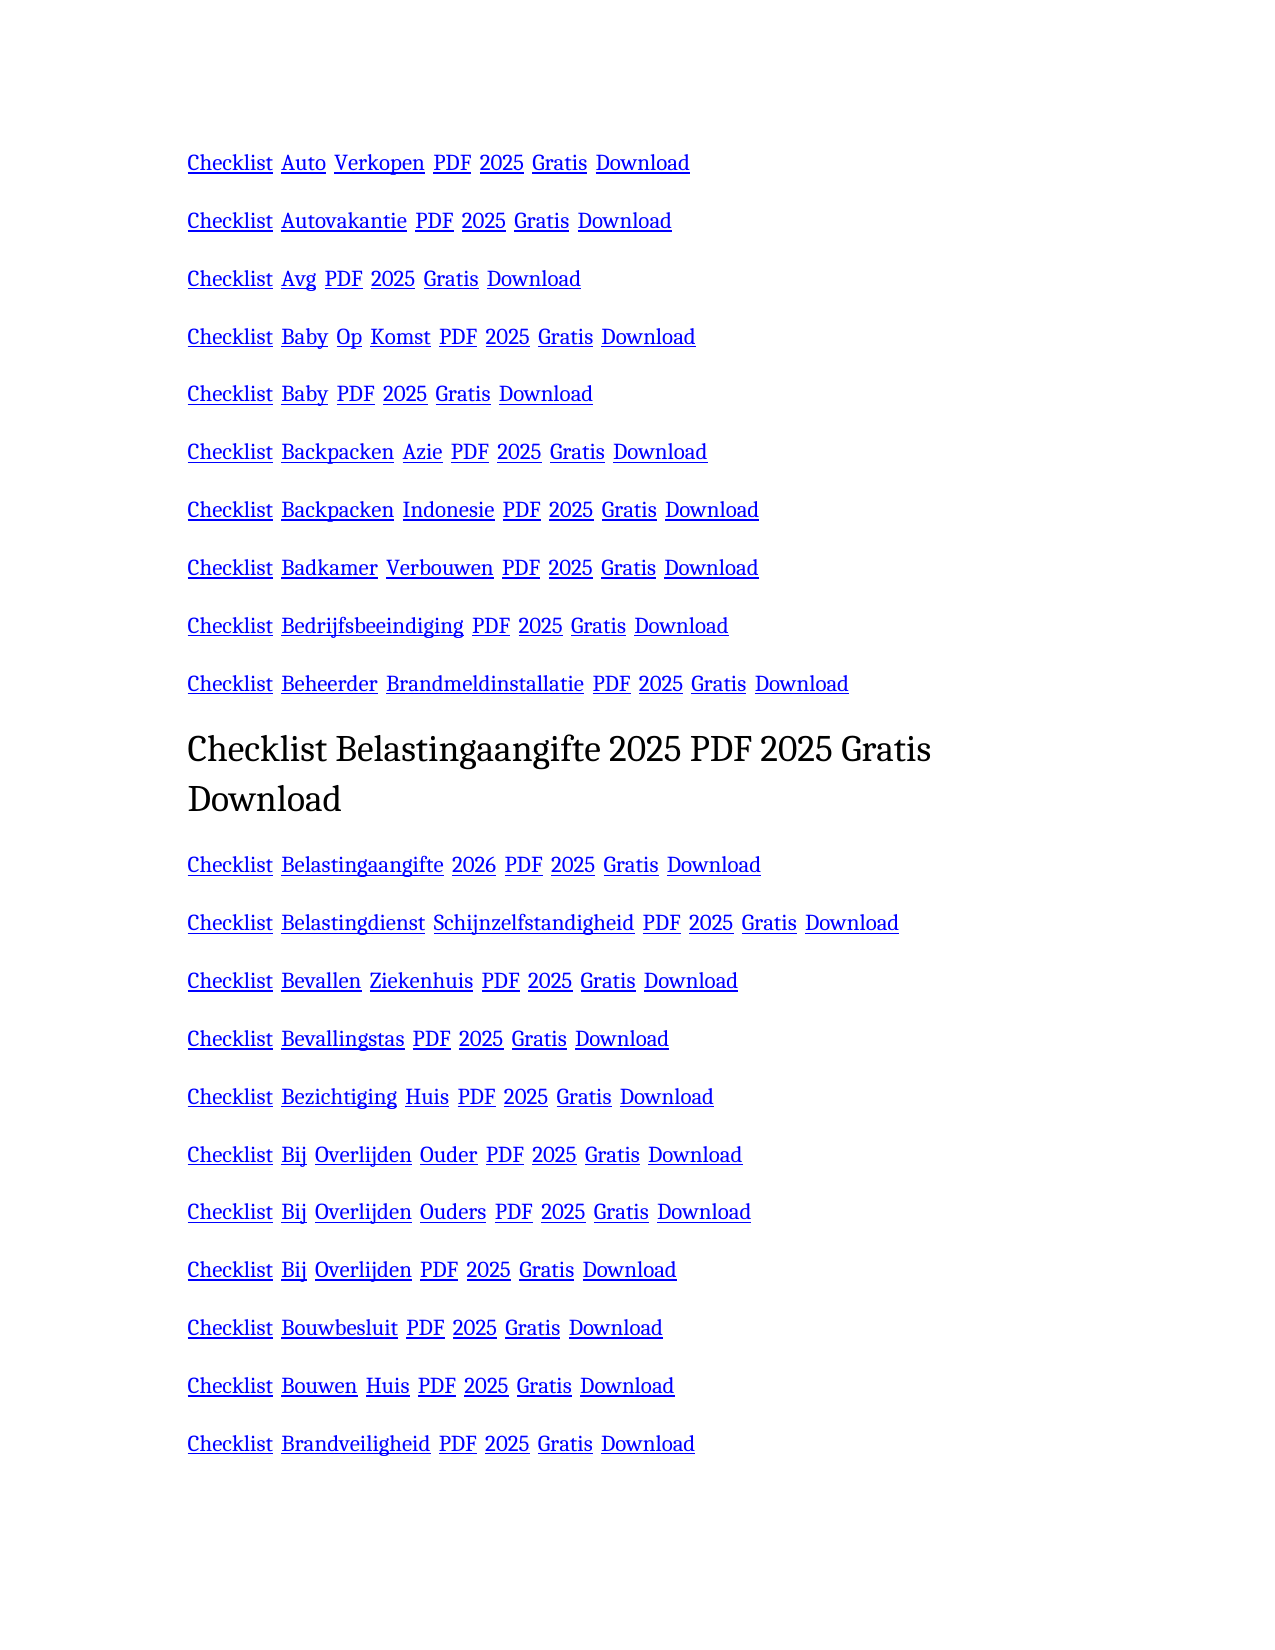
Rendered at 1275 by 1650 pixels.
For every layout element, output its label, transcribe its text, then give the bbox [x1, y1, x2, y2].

text Checklist Avg PDF 2025 Gratis Download [187, 266, 1087, 292]
text Checklist Backpacken Indonesie PDF 2025 Gratis Download [187, 497, 1087, 523]
text Checklist Badkamer Verbouwen PDF 2025 Gratis Download [187, 555, 1087, 581]
text Checklist Backpacken Azie PDF 2025 Gratis Download [187, 439, 1087, 465]
text Checklist Beheerder Brandmeldinstallatie PDF 2025 Gratis Download [187, 670, 1087, 697]
text Checklist Belastingdienst Schijnzelfstandigheid PDF 2025 Gratis Download [187, 910, 1087, 936]
text Checklist Autovakantie PDF 2025 Gratis Download [187, 208, 1087, 234]
text Checklist Bij Overlijden Ouders PDF 2025 Gratis Download [187, 1199, 1087, 1226]
text Checklist Bevallen Ziekenhuis PDF 2025 Gratis Download [187, 968, 1087, 994]
text Checklist Bedrijfsbeeindiging PDF 2025 Gratis Download [187, 612, 1087, 639]
text Checklist Belastingaangifte 2026 PDF 2025 Gratis Download [187, 852, 1087, 879]
text Checklist Bouwbesluit PDF 2025 Gratis Download [187, 1315, 1087, 1341]
text Checklist Bevallingstas PDF 2025 Gratis Download [187, 1026, 1087, 1052]
text Checklist Brandveiligheid PDF 2025 Gratis Download [187, 1430, 1087, 1457]
text Checklist Baby Op Komst PDF 2025 Gratis Download [187, 323, 1087, 350]
text Checklist Bezichtiging Huis PDF 2025 Gratis Download [187, 1083, 1087, 1110]
text Checklist Bij Overlijden PDF 2025 Gratis Download [187, 1257, 1087, 1283]
text Checklist Baby PDF 2025 Gratis Download [187, 381, 1087, 408]
text Checklist Auto Verkopen PDF 2025 Gratis Download [187, 150, 1087, 176]
text Checklist Belastingaangifte 2025 PDF 2025 Gratis Download [187, 728, 1087, 821]
text Checklist Bouwen Huis PDF 2025 Gratis Download [187, 1373, 1087, 1399]
text Checklist Bij Overlijden Ouder PDF 2025 Gratis Download [187, 1141, 1087, 1168]
